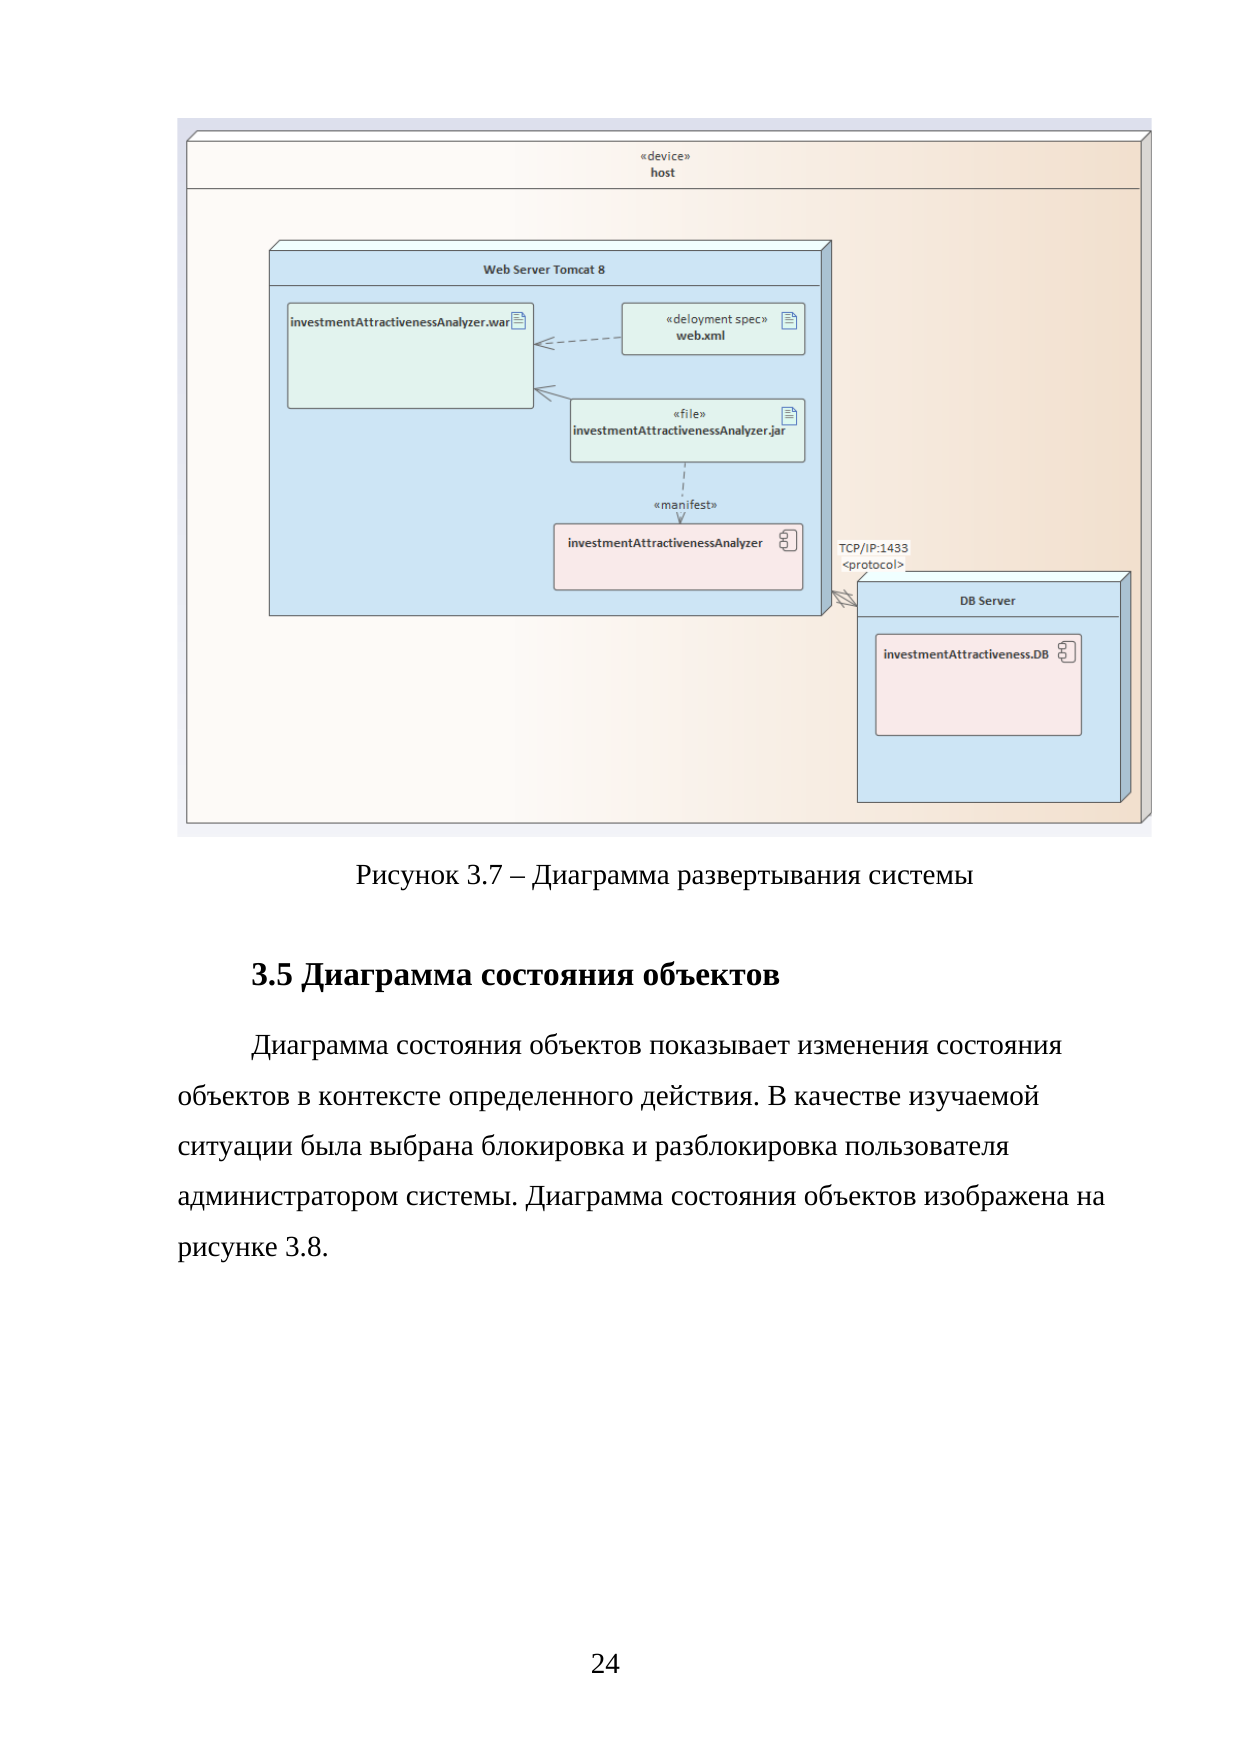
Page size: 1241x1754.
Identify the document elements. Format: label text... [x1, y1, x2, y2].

text Рисунок 3.7 – Диаграмма развертывания системы [177, 857, 1152, 891]
subtitle 3.5 Диаграмма состояния объектов [177, 954, 1152, 992]
text Диаграмма состояния объектов показывает изменения состояния объектов в контексте определенного действия. В качестве изучаемой ситуации была выбрана блокировка и разблокировка пользователя администратором системы. Диаграмма состояния объектов изображена на рисунке 3.8. [177, 1027, 1152, 1262]
picture [177, 118, 1152, 837]
